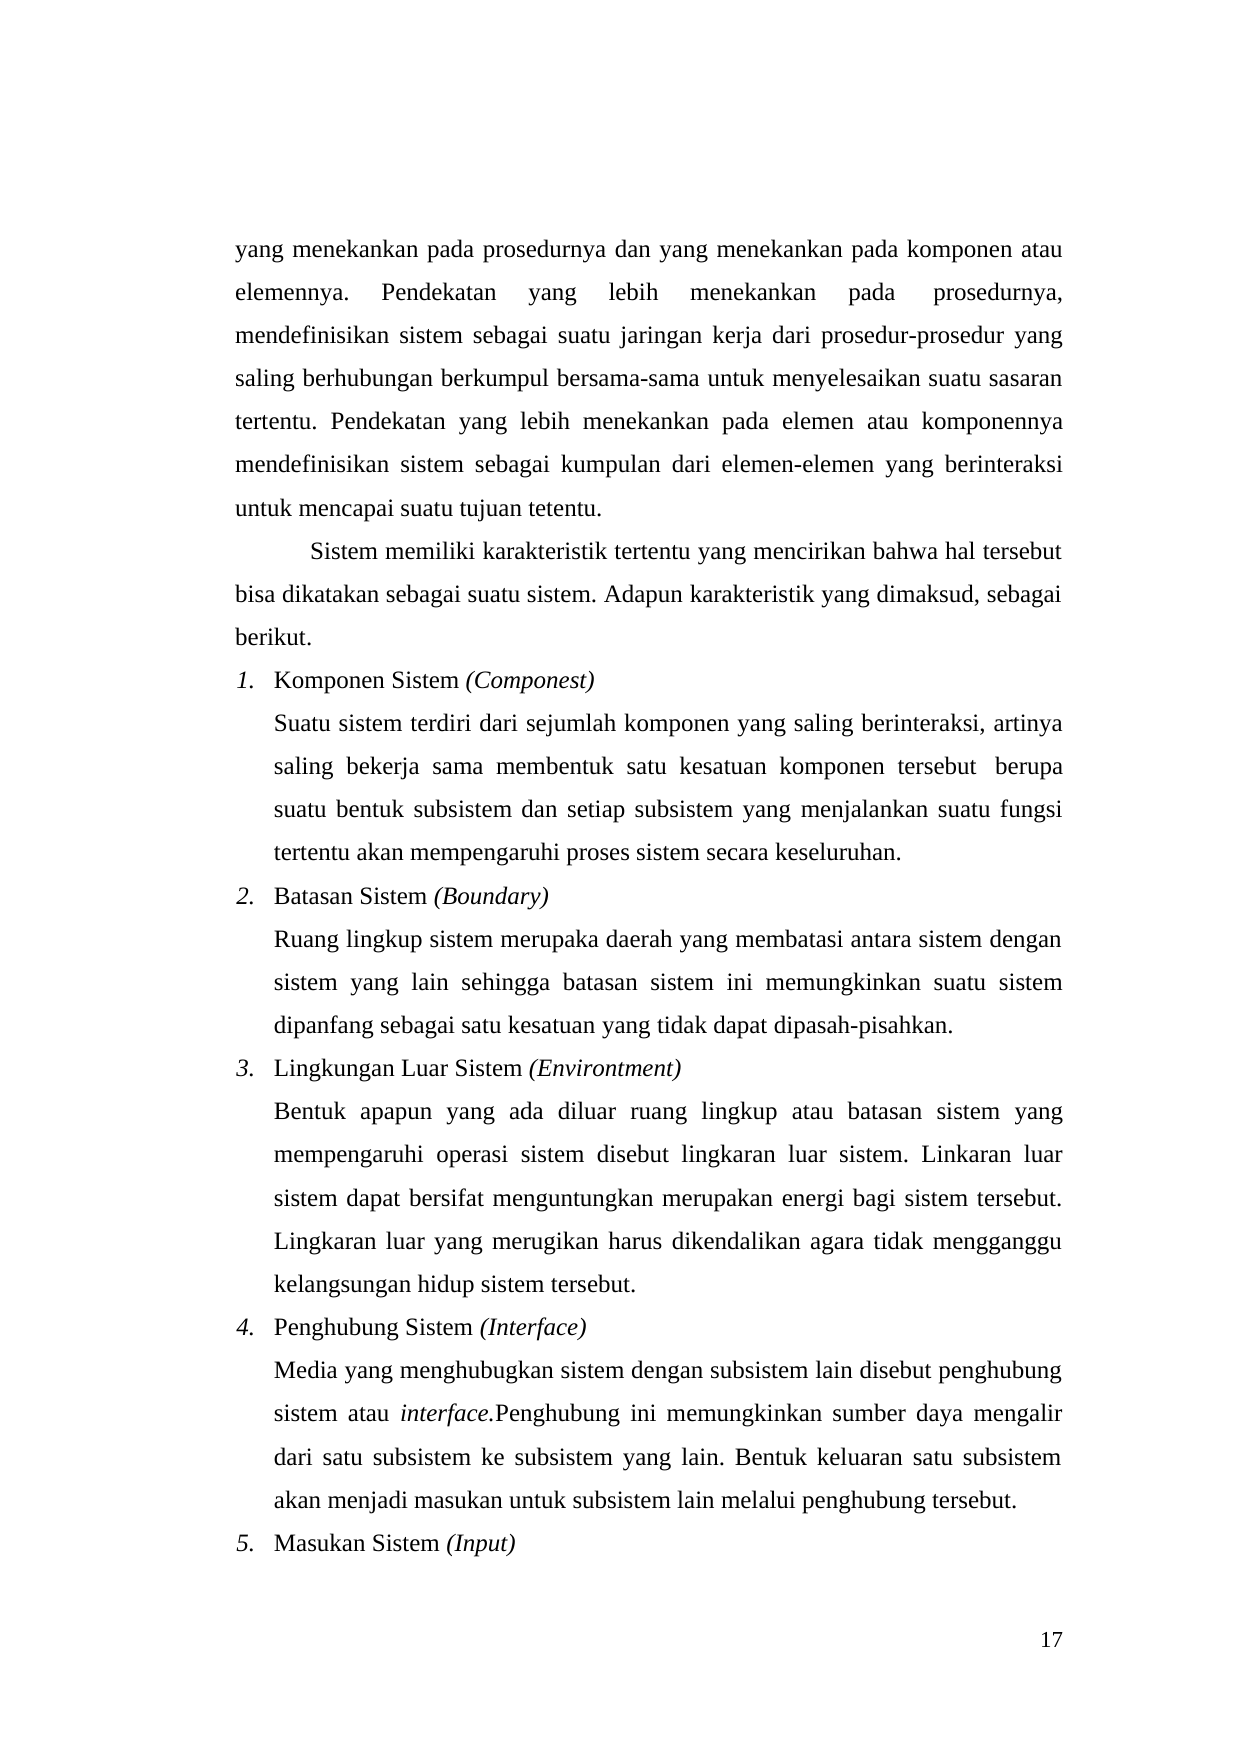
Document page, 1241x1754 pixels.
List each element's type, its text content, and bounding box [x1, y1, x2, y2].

text Media yang menghubugkan sistem dengan subsistem lain disebut penghubung sistem atau interface.Penghubung ini memungkinkan sumber daya mengalir dari satu subsistem ke subsistem yang lain. Bentuk keluaran satu subsistem akan menjadi masukan untuk subsistem lain melalui penghubung tersebut. [274, 1355, 1063, 1513]
list Komponen Sistem (Componest) [236, 665, 1086, 694]
list Masukan Sistem (Input) [236, 1528, 1086, 1557]
list Penghubung Sistem (Interface) [236, 1312, 1086, 1341]
list Lingkungan Luar Sistem (Environtment) [236, 1053, 1086, 1082]
text Ruang lingkup sistem merupaka daerah yang membatasi antara sistem dengan sistem yang lain sehingga batasan sistem ini memungkinkan suatu sistem dipanfang sebagai satu kesatuan yang tidak dapat dipasah-pisahkan. [274, 924, 1063, 1039]
text Suatu sistem terdiri dari sejumlah komponen yang saling berinteraksi, artinya saling bekerja sama membentuk satu kesatuan komponen tersebut berupa suatu bentuk subsistem dan setiap subsistem yang menjalankan suatu fungsi tertentu akan mempengaruhi proses sistem secara keseluruhan. [274, 708, 1063, 866]
text Sistem memiliki karakteristik tertentu yang mencirikan bahwa hal tersebut bisa dikatakan sebagai suatu sistem. Adapun karakteristik yang dimaksud, sebagai berikut. [235, 536, 1062, 651]
text Bentuk apapun yang ada diluar ruang lingkup atau batasan sistem yang mempengaruhi operasi sistem disebut lingkaran luar sistem. Linkaran luar sistem dapat bersifat menguntungkan merupakan energi bagi sistem tersebut. Lingkaran luar yang merugikan harus dikendalikan agara tidak mengganggu kelangsungan hidup sistem tersebut. [274, 1096, 1063, 1298]
text yang menekankan pada prosedurnya dan yang menekankan pada komponen atau elemennya. Pendekatan yang lebih menekankan pada prosedurnya, mendefinisikan sistem sebagai suatu jaringan kerja dari prosedur-prosedur yang saling berhubungan berkumpul bersama-sama untuk menyelesaikan suatu sasaran tertentu. Pendekatan yang lebih menekankan pada elemen atau komponennya mendefinisikan sistem sebagai kumpulan dari elemen-elemen yang berinteraksi untuk mencapai suatu tujuan tetentu. [235, 234, 1063, 521]
list Batasan Sistem (Boundary) [236, 881, 1086, 909]
